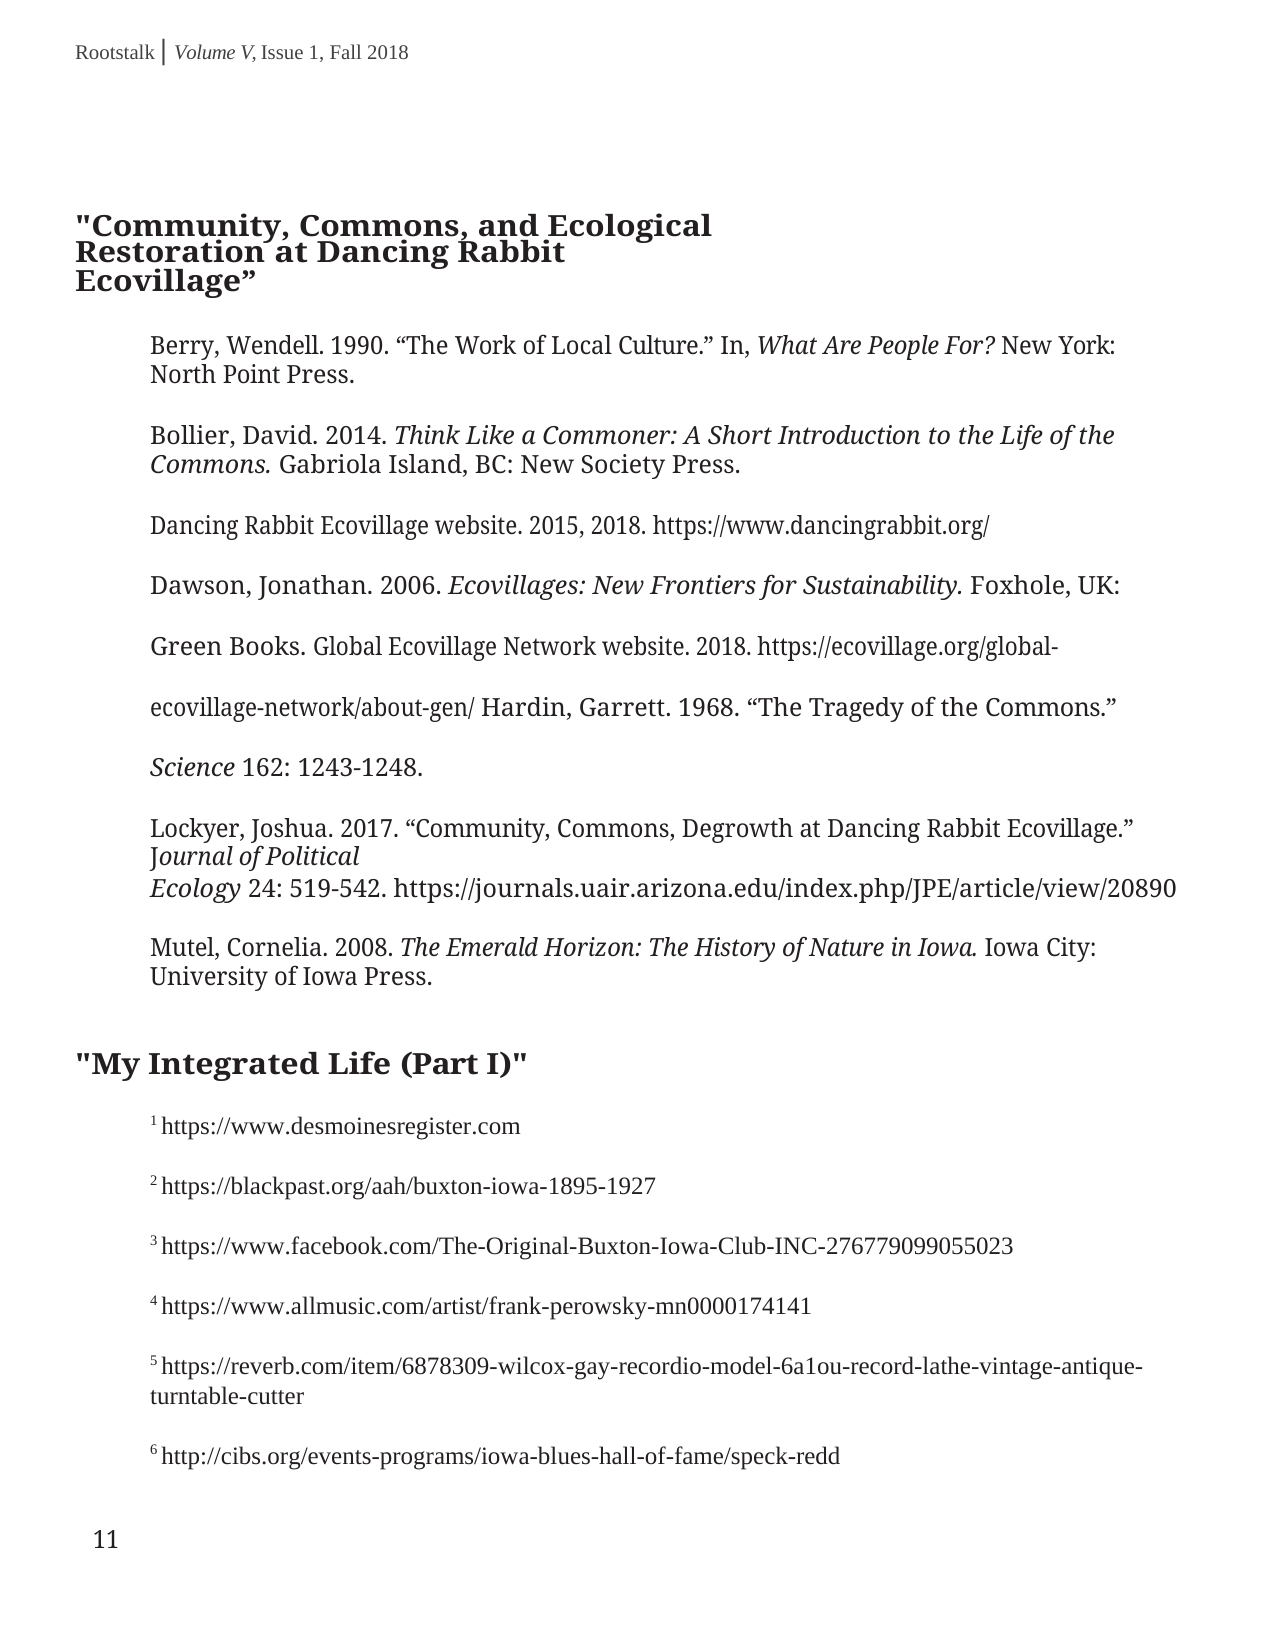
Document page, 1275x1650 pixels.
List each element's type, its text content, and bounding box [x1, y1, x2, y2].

text 6 http://cibs.org/events-programs/iowa-blues-hall-of-fame/speck-redd [150, 1441, 1275, 1469]
text Ecology 24: 519-542. https://journals.uair.arizona.edu/index.php/JPE/article/view/20890 [150, 873, 1275, 904]
subtitle "Community, Commons, and Ecological Restoration at Dancing Rabbit Ecovillage” [75, 213, 754, 300]
text 1 https://www.desmoinesregister.com [150, 1111, 1275, 1140]
text 3 https://www.facebook.com/The-Original-Buxton-Iowa-Club-INC-276779099055023 [150, 1231, 1275, 1260]
text Dancing Rabbit Ecovillage website. 2015, 2018. https://www.dancingrabbit.org/ [150, 507, 1275, 542]
text Mutel, Cornelia. 2008. The Emerald Horizon: The History of Nature in Iowa. Iowa City: University of Iowa Press. [150, 933, 1194, 993]
text Berry, Wendell. 1990. “The Work of Local Culture.” In, What Are People For? New York: North Point Press. [150, 330, 1185, 390]
text 4 https://www.allmusic.com/artist/frank-perowsky-mn0000174141 [150, 1291, 1275, 1320]
text Lockyer, Joshua. 2017. “Community, Commons, Degrowth at Dancing Rabbit Ecovillage.” Journal of Political [150, 813, 1146, 873]
subtitle "My Integrated Life (Part I)" [75, 1044, 1275, 1083]
text 2 https://blackpast.org/aah/buxton-iowa-1895-1927 [150, 1171, 1275, 1200]
text Bollier, David. 2014. Think Like a Commoner: A Short Introduction to the Life of the Commons. Gabriola Island, BC: New Society Press. [150, 421, 1185, 480]
text 5 https://reverb.com/item/6878309-wilcox-gay-recordio-model-6a1ou-record-lathe-vintage-antique- turntable-cutter [150, 1351, 1152, 1409]
text Dawson, Jonathan. 2006. Ecovillages: New Frontiers for Sustainability. Foxhole, UK: Green Books. Global Ecovillage Network website. 2018. https://ecovillage.org/global-ecovillage-network/about-gen/ Hardin, Garrett. 1968. “The Tragedy of the Commons.” Science 162: 1243-1248. [150, 568, 1164, 784]
